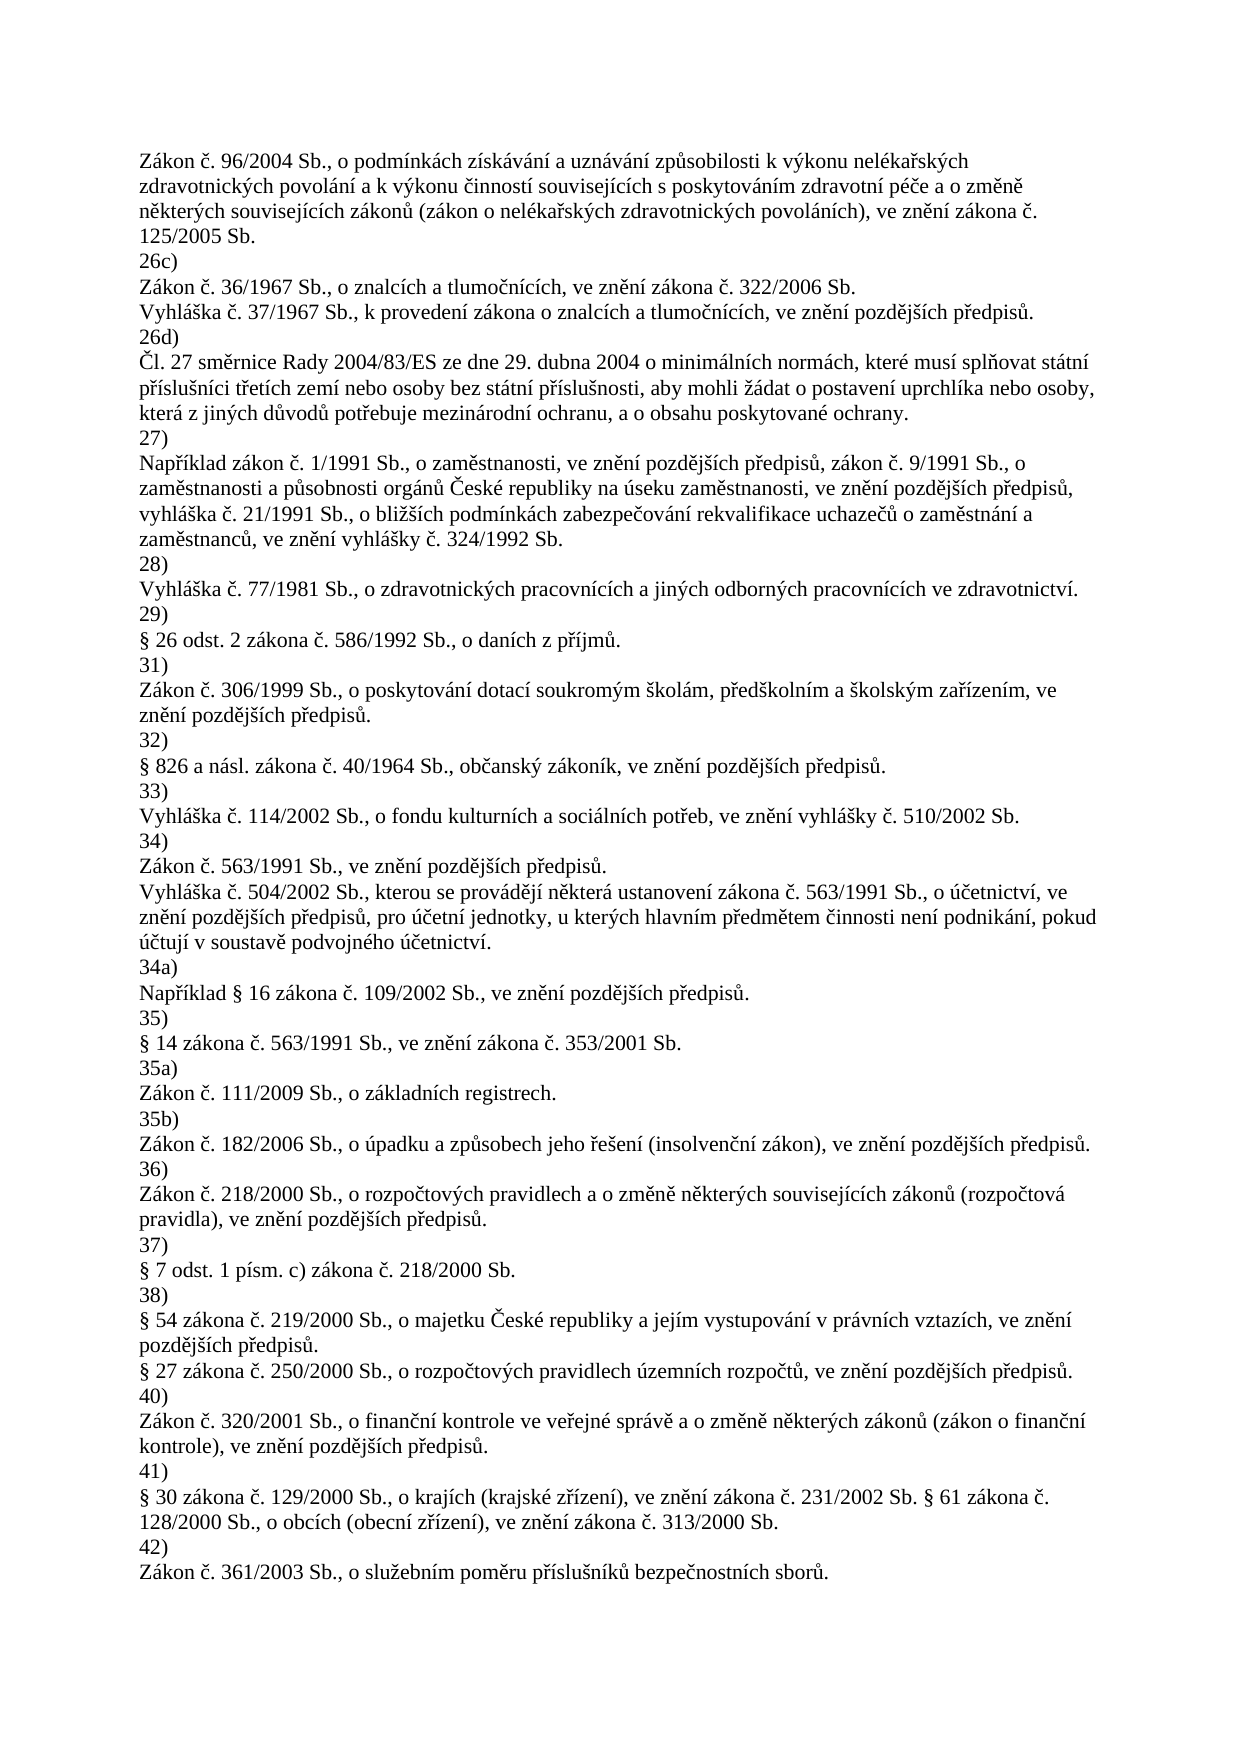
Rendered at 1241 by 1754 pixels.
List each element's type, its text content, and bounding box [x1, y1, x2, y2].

text Zákon č. 218/2000 Sb., o rozpočtových pravidlech a o změně některých souvisejících zákonů (rozpočtová pravidla), ve znění pozdějších předpisů. [139, 1181, 1101, 1232]
text Vyhláška č. 114/2002 Sb., o fondu kulturních a sociálních potřeb, ve znění vyhlášky č. 510/2002 Sb. [139, 803, 1101, 828]
text 28) [139, 551, 1101, 576]
text Například zákon č. 1/1991 Sb., o zaměstnanosti, ve znění pozdějších předpisů, zákon č. 9/1991 Sb., o zaměstnanosti a působnosti orgánů České republiky na úseku zaměstnanosti, ve znění pozdějších předpisů, vyhláška č. 21/1991 Sb., o bližších podmínkách zabezpečování rekvalifikace uchazečů o zaměstnání a zaměstnanců, ve znění vyhlášky č. 324/1992 Sb. [139, 450, 1101, 551]
text Zákon č. 563/1991 Sb., ve znění pozdějších předpisů. [139, 853, 1101, 879]
text 35a) [139, 1055, 1101, 1080]
text 35) [139, 1005, 1101, 1030]
text 26c) [139, 248, 1101, 274]
text Zákon č. 306/1999 Sb., o poskytování dotací soukromým školám, předškolním a školským zařízením, ve znění pozdějších předpisů. [139, 677, 1101, 727]
text Čl. 27 směrnice Rady 2004/83/ES ze dne 29. dubna 2004 o minimálních normách, které musí splňovat státní příslušníci třetích zemí nebo osoby bez státní příslušnosti, aby mohli žádat o postavení uprchlíka nebo osoby, která z jiných důvodů potřebuje mezinárodní ochranu, a o obsahu poskytované ochrany. [139, 349, 1101, 425]
text 38) [139, 1282, 1101, 1307]
text 41) [139, 1458, 1101, 1484]
text § 26 odst. 2 zákona č. 586/1992 Sb., o daních z příjmů. [139, 627, 1101, 652]
text 26d) [139, 324, 1101, 349]
text 34a) [139, 954, 1101, 979]
text Zákon č. 96/2004 Sb., o podmínkách získávání a uznávání způsobilosti k výkonu nelékařských zdravotnických povolání a k výkonu činností souvisejících s poskytováním zdravotní péče a o změně některých souvisejících zákonů (zákon o nelékařských zdravotnických povoláních), ve znění zákona č. 125/2005 Sb. [139, 148, 1101, 248]
text § 826 a násl. zákona č. 40/1964 Sb., občanský zákoník, ve znění pozdějších předpisů. [139, 753, 1101, 778]
text § 30 zákona č. 129/2000 Sb., o krajích (krajské zřízení), ve znění zákona č. 231/2002 Sb. § 61 zákona č. 128/2000 Sb., o obcích (obecní zřízení), ve znění zákona č. 313/2000 Sb. [139, 1484, 1101, 1534]
text 34) [139, 828, 1101, 853]
text § 27 zákona č. 250/2000 Sb., o rozpočtových pravidlech územních rozpočtů, ve znění pozdějších předpisů. [139, 1358, 1101, 1383]
text Vyhláška č. 504/2002 Sb., kterou se provádějí některá ustanovení zákona č. 563/1991 Sb., o účetnictví, ve znění pozdějších předpisů, pro účetní jednotky, u kterých hlavním předmětem činnosti není podnikání, pokud účtují v soustavě podvojného účetnictví. [139, 879, 1101, 954]
text 35b) [139, 1106, 1101, 1131]
text Zákon č. 111/2009 Sb., o základních registrech. [139, 1080, 1101, 1106]
text 29) [139, 601, 1101, 627]
text 37) [139, 1232, 1101, 1257]
text § 14 zákona č. 563/1991 Sb., ve znění zákona č. 353/2001 Sb. [139, 1030, 1101, 1055]
text 27) [139, 425, 1101, 450]
text 40) [139, 1383, 1101, 1408]
text § 7 odst. 1 písm. c) zákona č. 218/2000 Sb. [139, 1257, 1101, 1282]
text 33) [139, 778, 1101, 803]
text Zákon č. 36/1967 Sb., o znalcích a tlumočnících, ve znění zákona č. 322/2006 Sb. [139, 274, 1101, 299]
text Vyhláška č. 77/1981 Sb., o zdravotnických pracovnících a jiných odborných pracovnících ve zdravotnictví. [139, 576, 1101, 601]
text Zákon č. 182/2006 Sb., o úpadku a způsobech jeho řešení (insolvenční zákon), ve znění pozdějších předpisů. [139, 1131, 1101, 1156]
text Zákon č. 361/2003 Sb., o služebním poměru příslušníků bezpečnostních sborů. [139, 1559, 1101, 1584]
text 32) [139, 727, 1101, 753]
text § 54 zákona č. 219/2000 Sb., o majetku České republiky a jejím vystupování v právních vztazích, ve znění pozdějších předpisů. [139, 1307, 1101, 1358]
text Zákon č. 320/2001 Sb., o finanční kontrole ve veřejné správě a o změně některých zákonů (zákon o finanční kontrole), ve znění pozdějších předpisů. [139, 1408, 1101, 1458]
text 31) [139, 652, 1101, 677]
text 36) [139, 1156, 1101, 1181]
text Například § 16 zákona č. 109/2002 Sb., ve znění pozdějších předpisů. [139, 979, 1101, 1005]
text Vyhláška č. 37/1967 Sb., k provedení zákona o znalcích a tlumočnících, ve znění pozdějších předpisů. [139, 299, 1101, 324]
text 42) [139, 1534, 1101, 1559]
